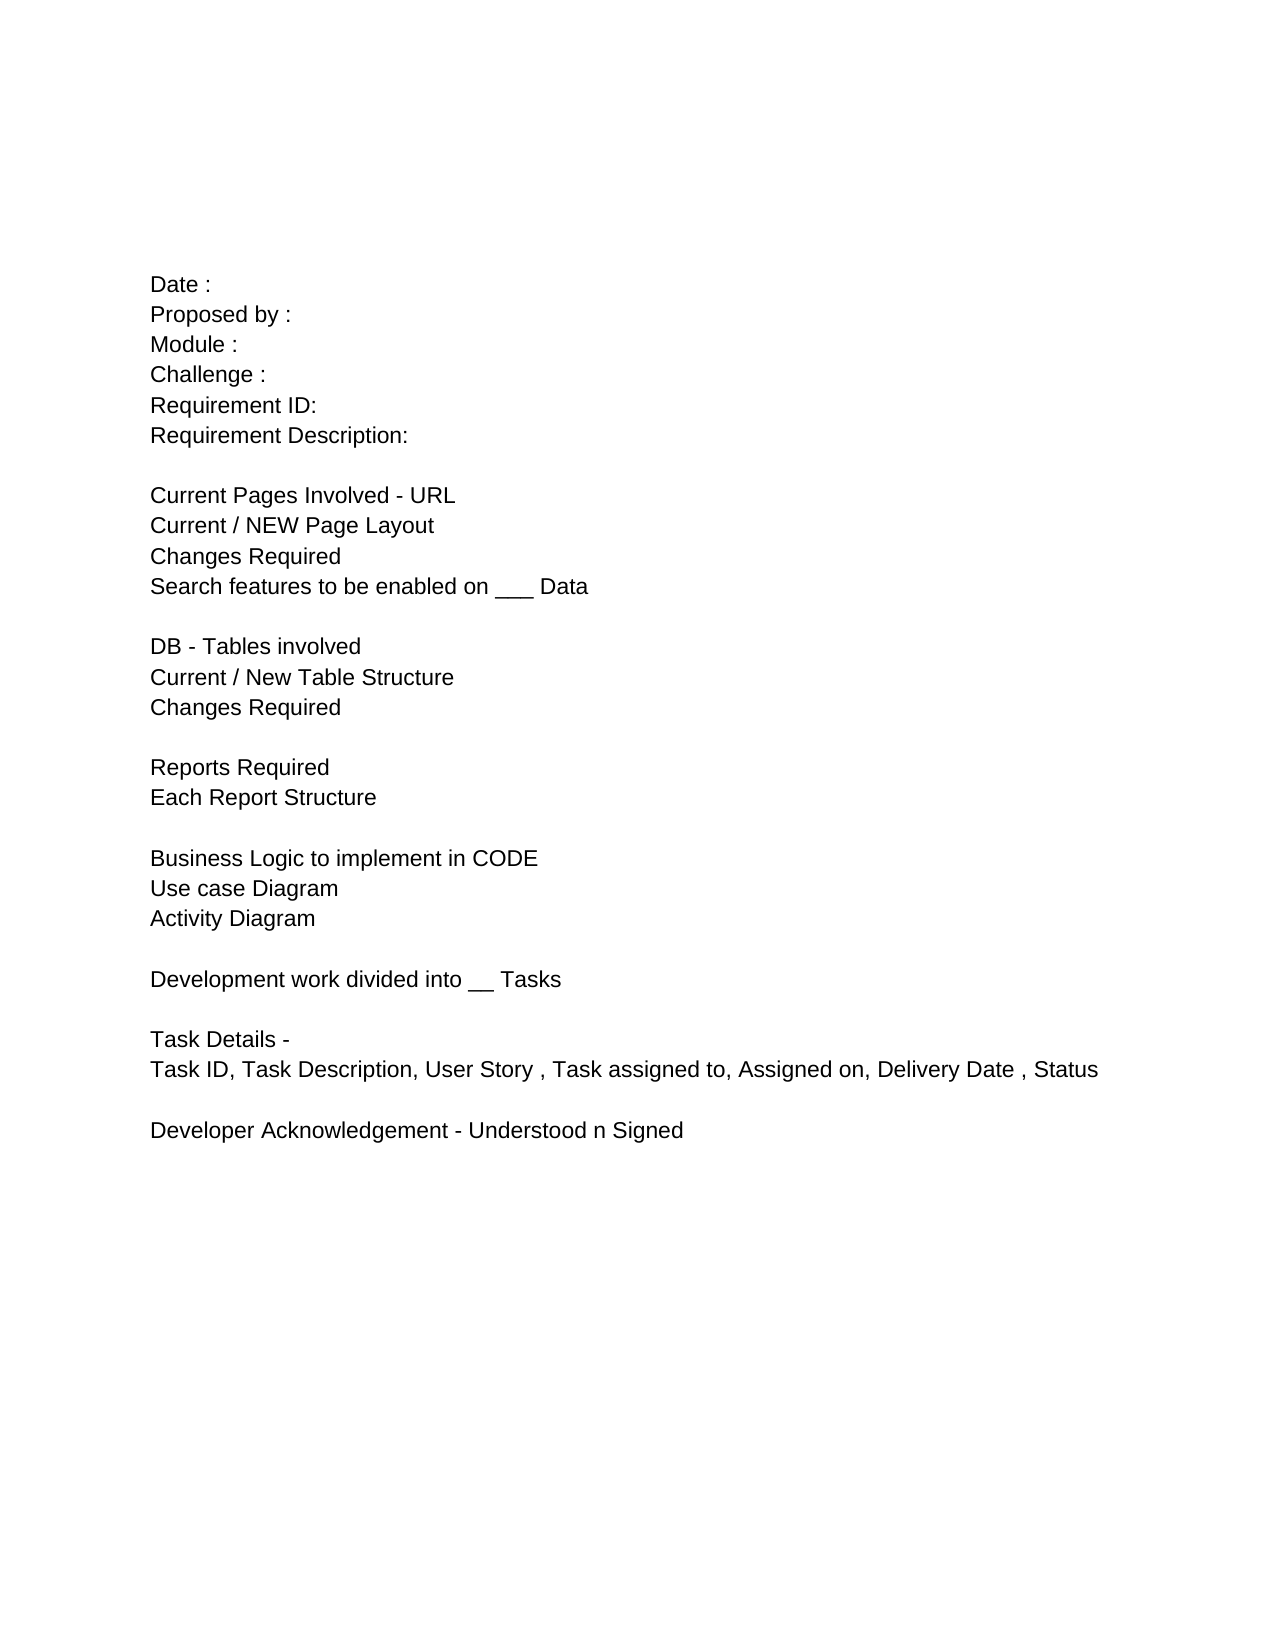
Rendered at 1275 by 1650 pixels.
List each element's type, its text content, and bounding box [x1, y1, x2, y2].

text Each Report Structure [150, 784, 1125, 811]
text Reports Required [150, 754, 1125, 781]
text Changes Required [150, 543, 1125, 569]
text Requirement ID: [150, 392, 1125, 418]
text Developer Acknowledgement - Understood n Signed [150, 1117, 1125, 1143]
text Current Pages Involved - URL [150, 482, 1125, 509]
text Module : [150, 331, 1125, 358]
text Requirement Description: [150, 422, 1125, 448]
text Use case Diagram [150, 875, 1125, 901]
text Development work divided into __ Tasks [150, 966, 1125, 992]
text Search features to be enabled on ___ Data [150, 573, 1125, 599]
text Changes Required [150, 694, 1125, 720]
text Current / New Table Structure [150, 663, 1125, 690]
text Date : [150, 271, 1125, 297]
text Business Logic to implement in CODE [150, 845, 1125, 871]
text Current / NEW Page Layout [150, 512, 1125, 539]
text Task ID, Task Description, User Story , Task assigned to, Assigned on, Delivery Date , Status [150, 1056, 1125, 1083]
text Activity Diagram [150, 905, 1125, 932]
text Task Details - [150, 1026, 1125, 1052]
text DB - Tables involved [150, 633, 1125, 660]
text Proposed by : [150, 301, 1125, 327]
text Challenge : [150, 361, 1125, 388]
